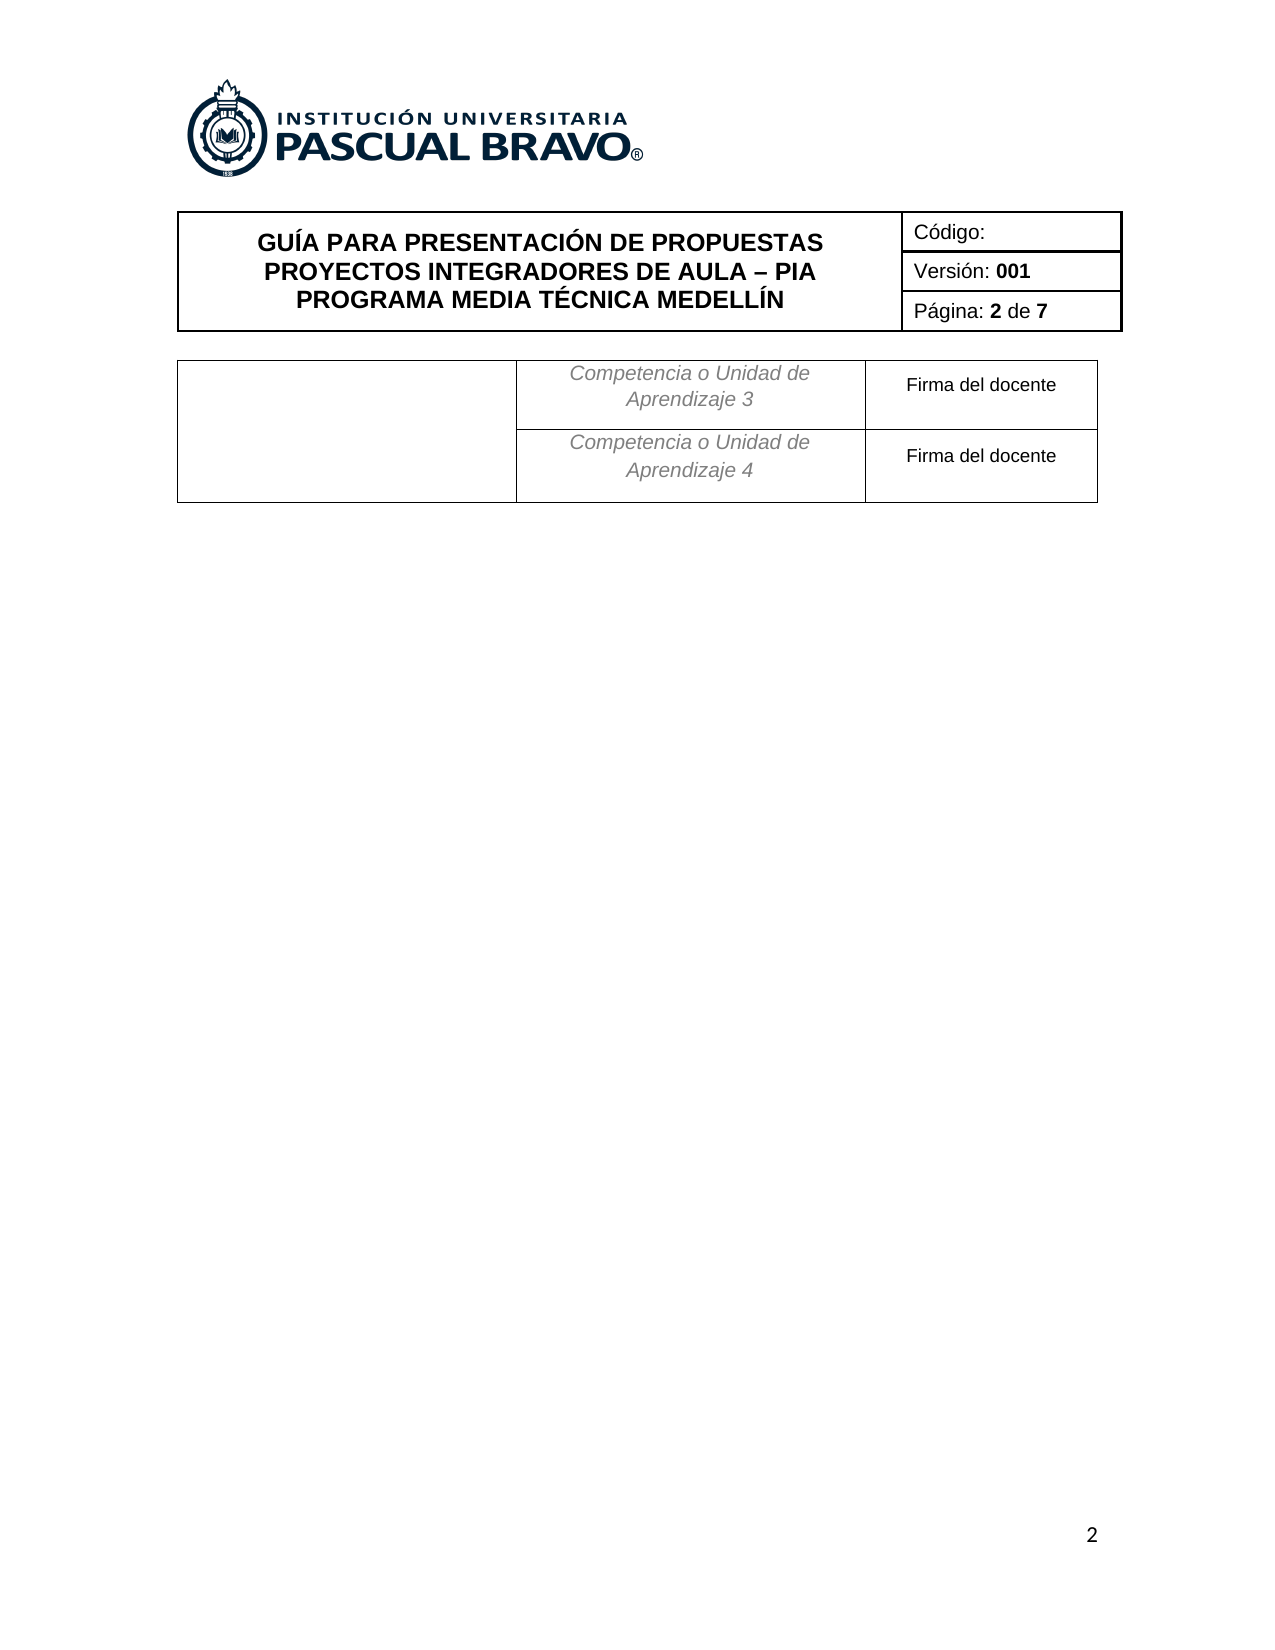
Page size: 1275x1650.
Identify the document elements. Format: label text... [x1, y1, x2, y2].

table_cell Firma del docente [866, 361, 1097, 429]
table_cell Firma del docente [866, 430, 1097, 502]
picture [177, 73, 655, 183]
table_cell Competencia o Unidad de Aprendizaje 3 [517, 361, 865, 429]
table_cell Competencia o Unidad de Aprendizaje 4 [517, 430, 865, 502]
